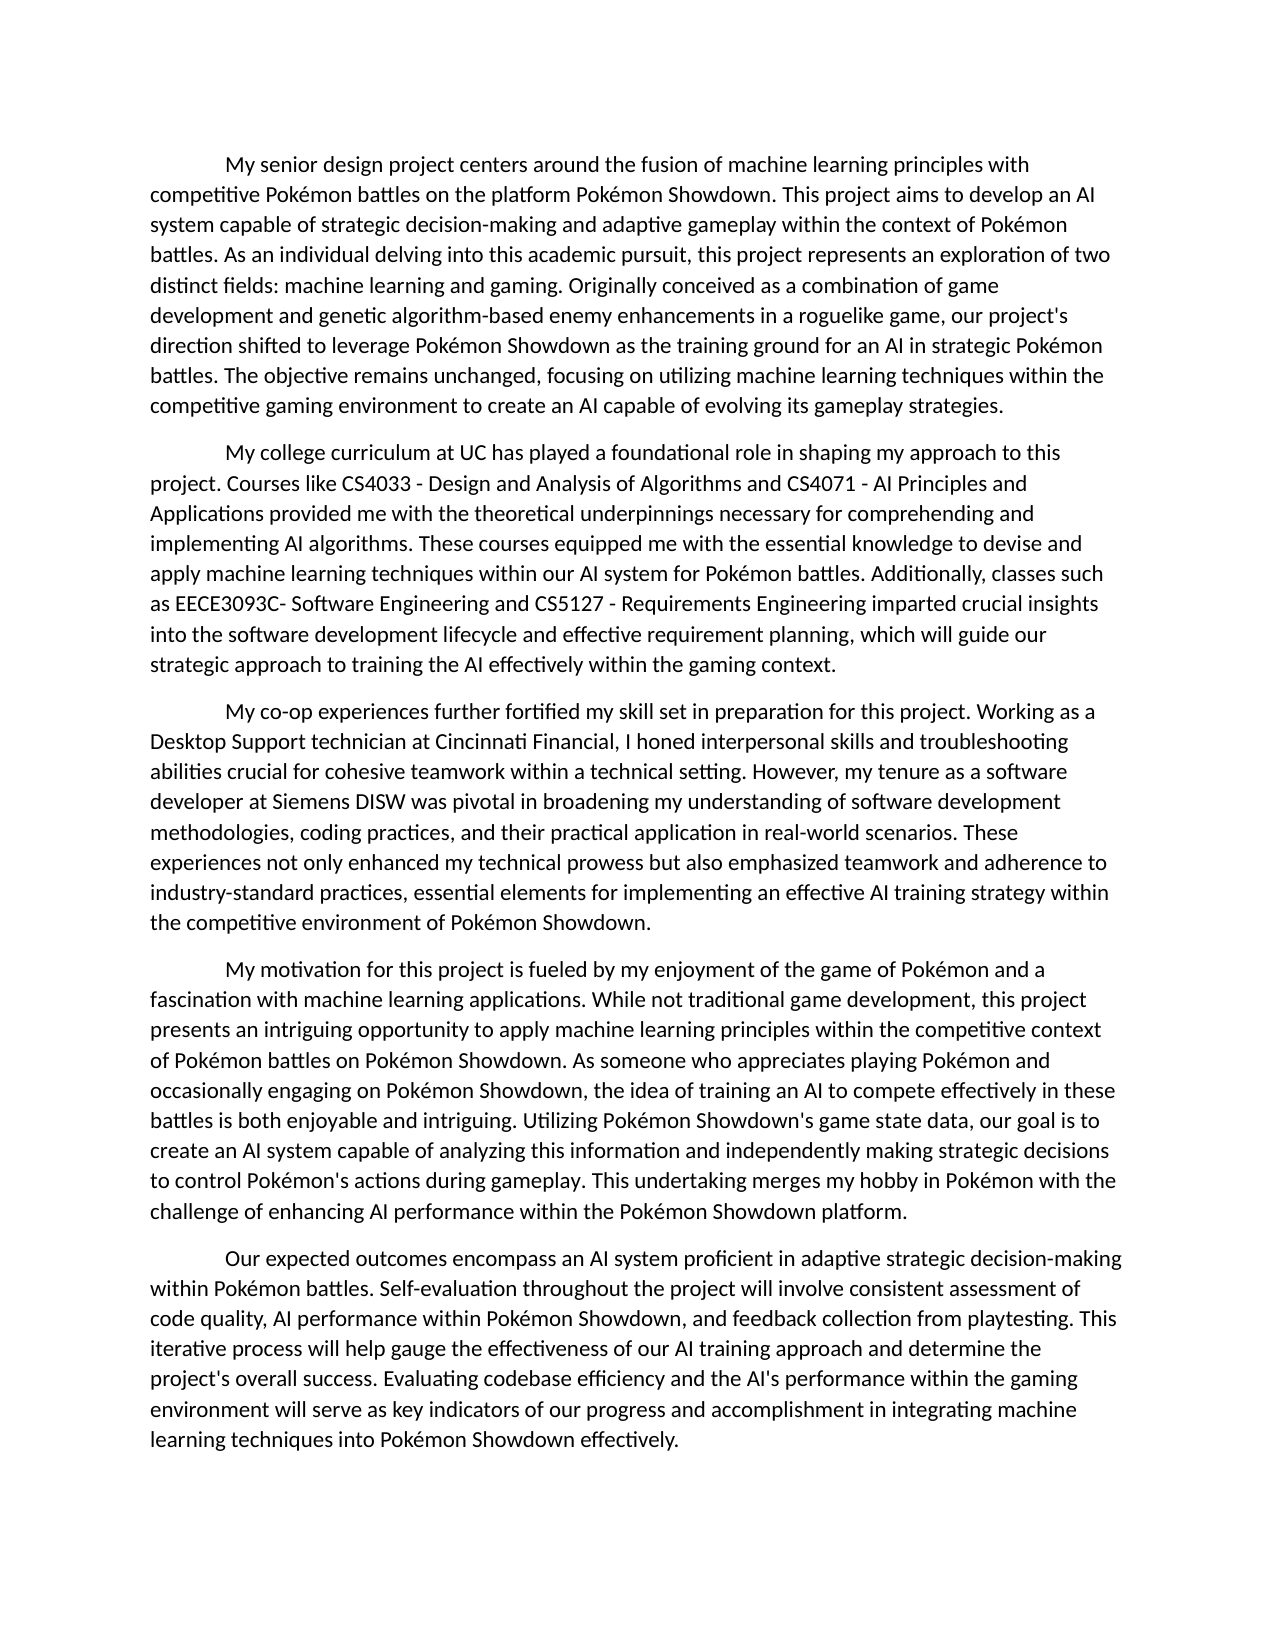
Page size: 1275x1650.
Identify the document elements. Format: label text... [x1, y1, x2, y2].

text My co-op experiences further fortified my skill set in preparation for this project. Working as a Desktop Support technician at Cincinnati Financial, I honed interpersonal skills and troubleshooting abilities crucial for cohesive teamwork within a technical setting. However, my tenure as a software developer at Siemens DISW was pivotal in broadening my understanding of software development methodologies, coding practices, and their practical application in real-world scenarios. These experiences not only enhanced my technical prowess but also emphasized teamwork and adherence to industry-standard practices, essential elements for implementing an effective AI training strategy within the competitive environment of Pokémon Showdown. [150, 697, 1125, 936]
text Our expected outcomes encompass an AI system proficient in adaptive strategic decision-making within Pokémon battles. Self-evaluation throughout the project will involve consistent assessment of code quality, AI performance within Pokémon Showdown, and feedback collection from playtesting. This iterative process will help gauge the effectiveness of our AI training approach and determine the project's overall success. Evaluating codebase efficiency and the AI's performance within the gaming environment will serve as key indicators of our progress and accomplishment in integrating machine learning techniques into Pokémon Showdown effectively. [150, 1244, 1125, 1453]
text My motivation for this project is fueled by my enjoyment of the game of Pokémon and a fascination with machine learning applications. While not traditional game development, this project presents an intriguing opportunity to apply machine learning principles within the competitive context of Pokémon battles on Pokémon Showdown. As someone who appreciates playing Pokémon and occasionally engaging on Pokémon Showdown, the idea of training an AI to compete effectively in these battles is both enjoyable and intriguing. Utilizing Pokémon Showdown's game state data, our goal is to create an AI system capable of analyzing this information and independently making strategic decisions to control Pokémon's actions during gameplay. This undertaking merges my hobby in Pokémon with the challenge of enhancing AI performance within the Pokémon Showdown platform. [150, 955, 1125, 1225]
text My college curriculum at UC has played a foundational role in shaping my approach to this project. Courses like CS4033 - Design and Analysis of Algorithms and CS4071 - AI Principles and Applications provided me with the theoretical underpinnings necessary for comprehending and implementing AI algorithms. These courses equipped me with the essential knowledge to devise and apply machine learning techniques within our AI system for Pokémon battles. Additionally, classes such as EECE3093C- Software Engineering and CS5127 - Requirements Engineering imparted crucial insights into the software development lifecycle and effective requirement planning, which will guide our strategic approach to training the AI effectively within the gaming context. [150, 438, 1125, 678]
text My senior design project centers around the fusion of machine learning principles with competitive Pokémon battles on the platform Pokémon Showdown. This project aims to develop an AI system capable of strategic decision-making and adaptive gameplay within the context of Pokémon battles. As an individual delving into this academic pursuit, this project represents an exploration of two distinct fields: machine learning and gaming. Originally conceived as a combination of game development and genetic algorithm-based enemy enhancements in a roguelike game, our project's direction shifted to leverage Pokémon Showdown as the training ground for an AI in strategic Pokémon battles. The objective remains unchanged, focusing on utilizing machine learning techniques within the competitive gaming environment to create an AI capable of evolving its gameplay strategies. [150, 150, 1125, 420]
